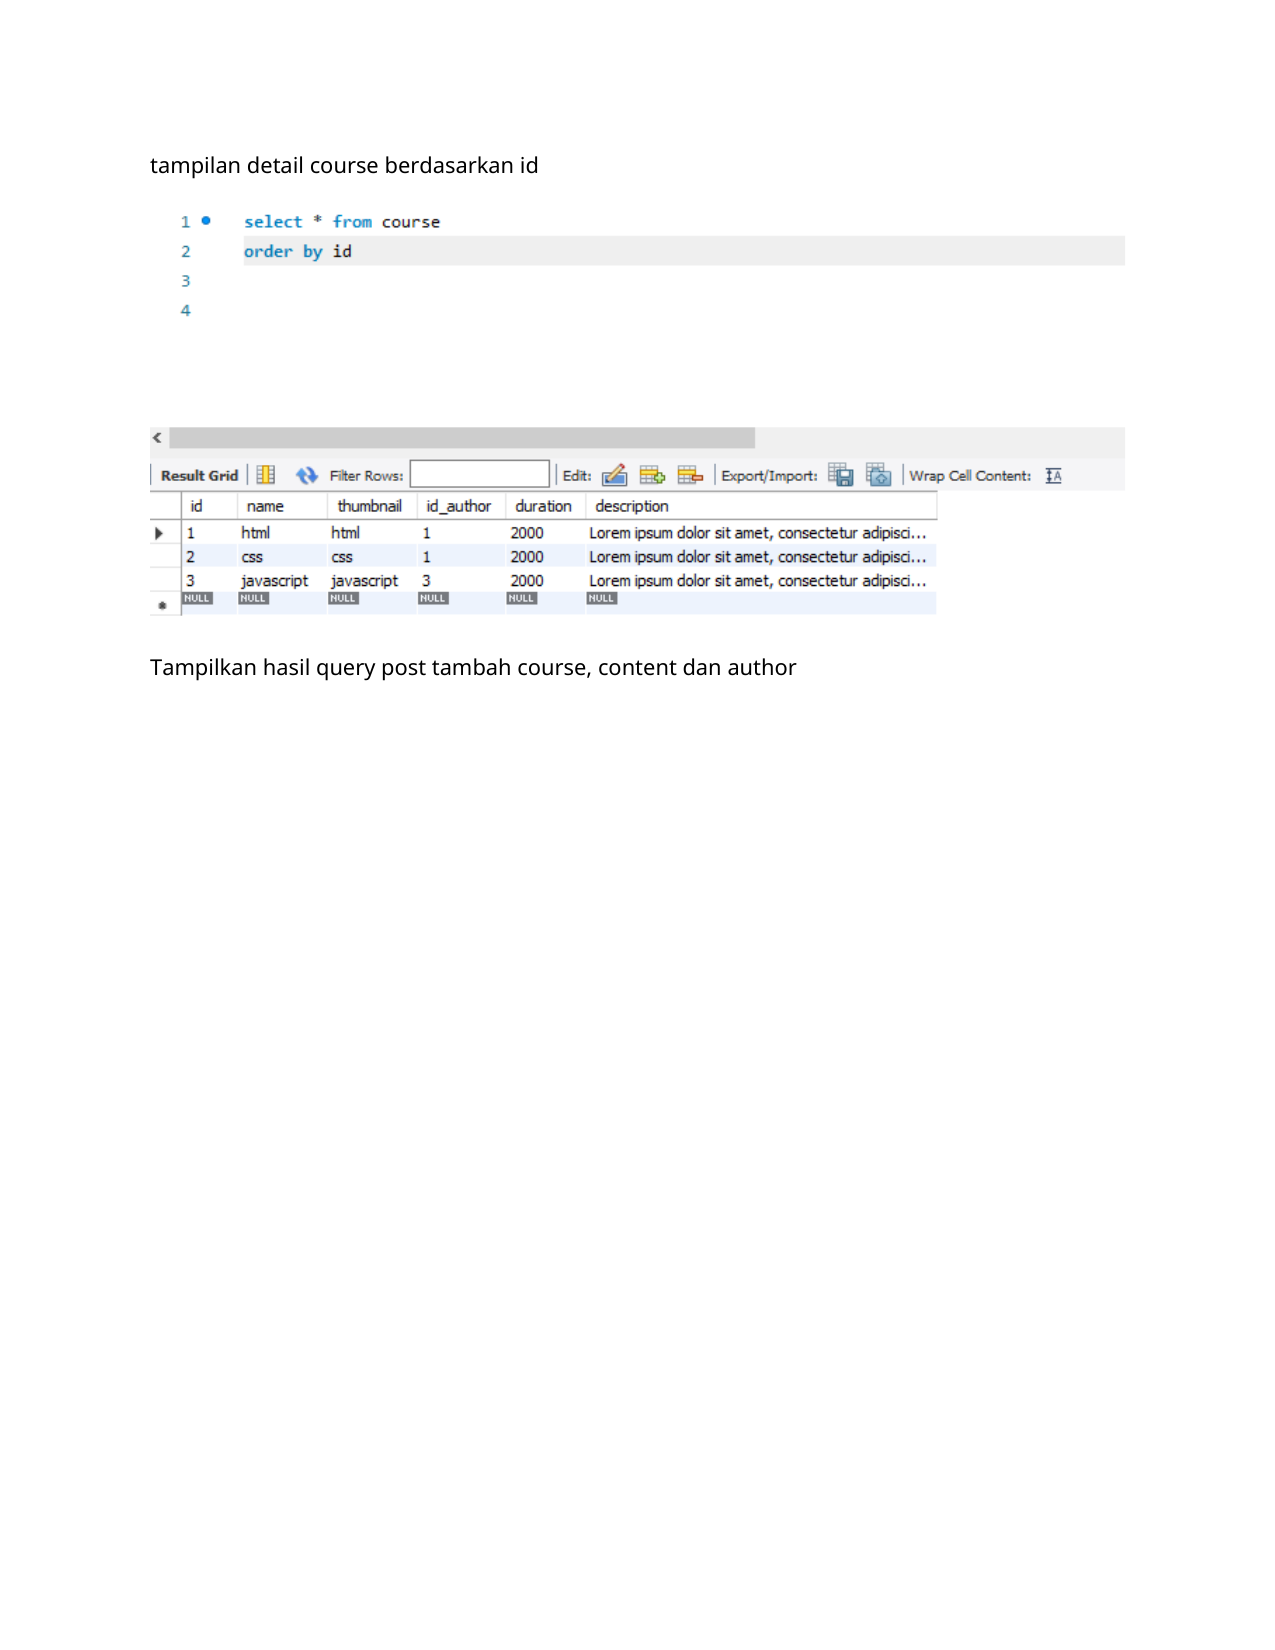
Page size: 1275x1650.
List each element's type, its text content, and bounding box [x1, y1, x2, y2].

text tampilan detail course berdasarkan id [150, 150, 1125, 180]
picture [150, 208, 1125, 623]
text Tampilkan hasil query post tambah course, content dan author [150, 652, 1125, 682]
